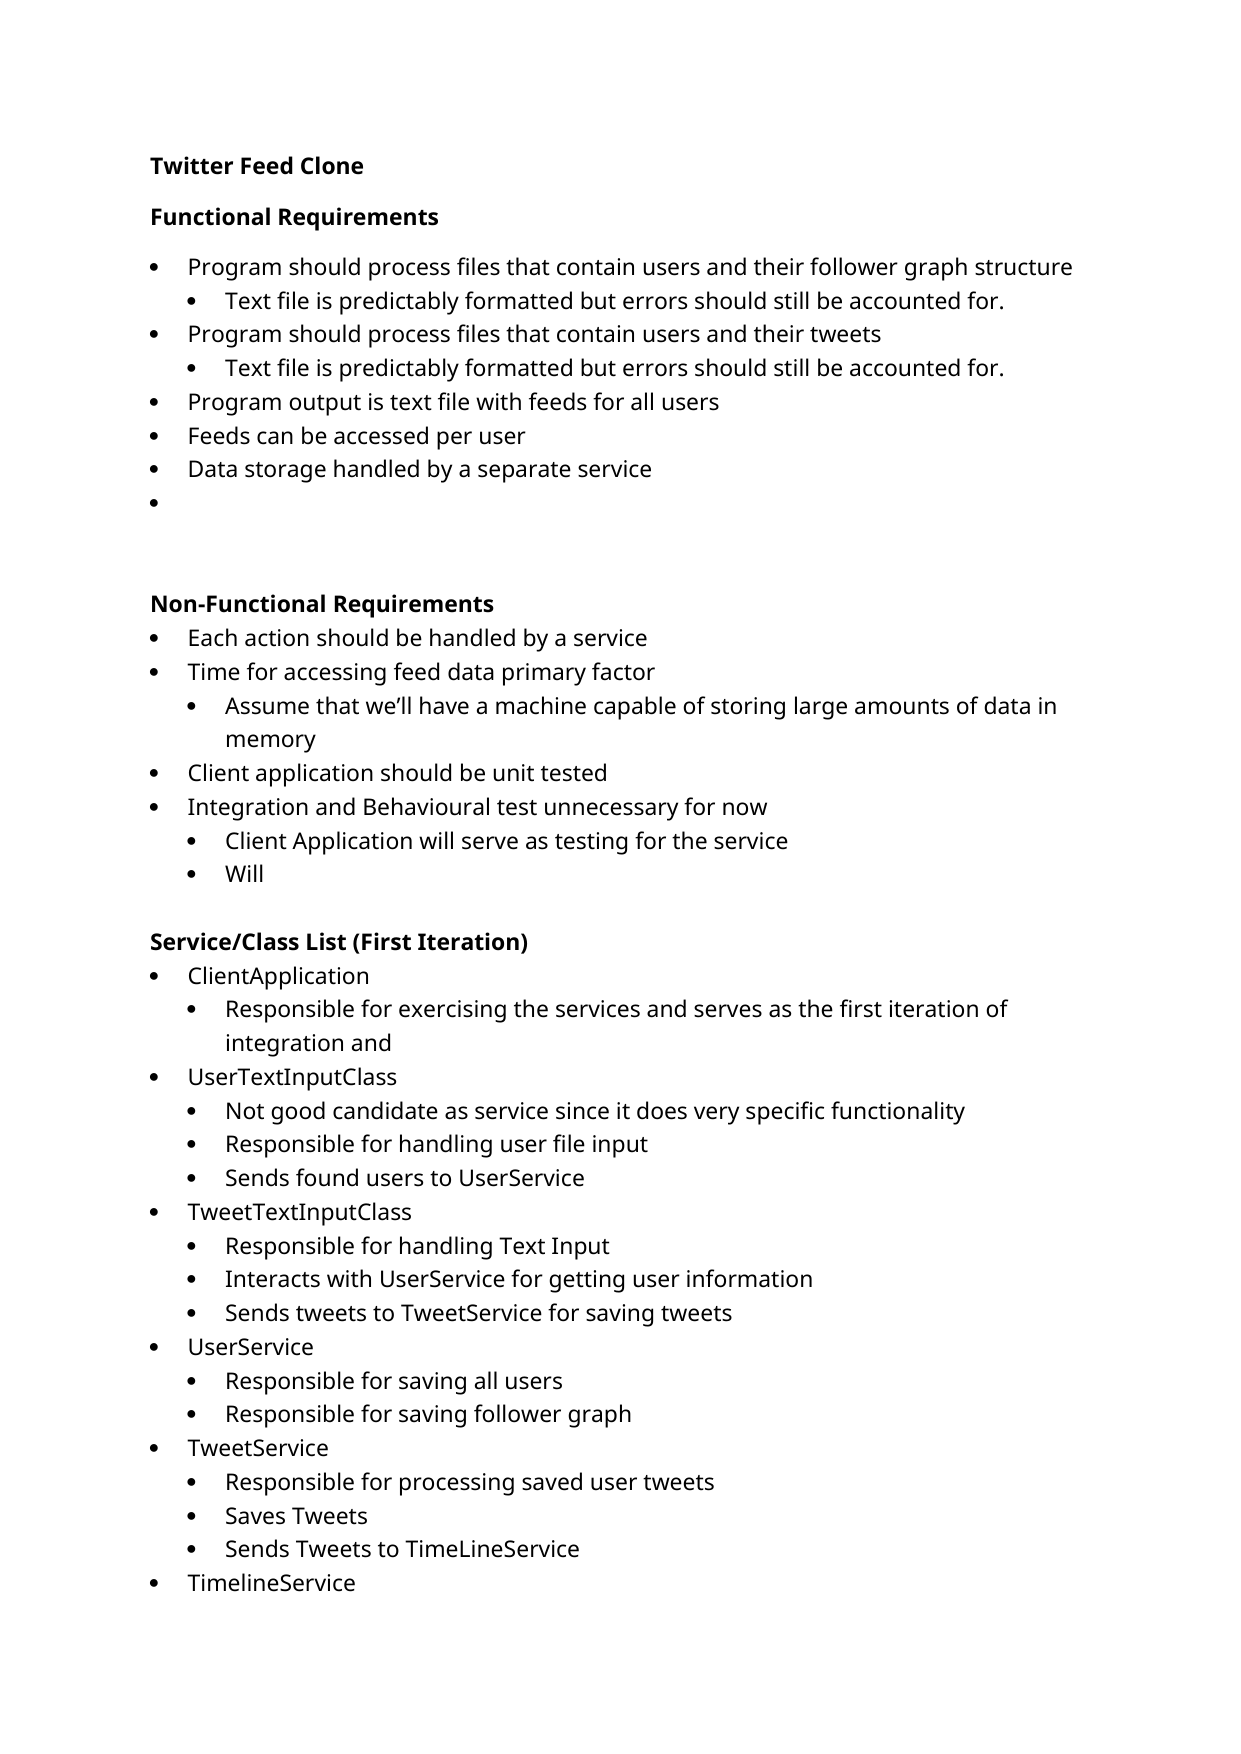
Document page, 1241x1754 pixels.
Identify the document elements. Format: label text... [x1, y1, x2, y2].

list Will [187, 858, 1090, 889]
list Service/Class List (First Iteration) [150, 926, 1090, 957]
list Assume that we’ll have a machine capable of storing large amounts of data in memory [187, 689, 1090, 754]
text Twitter Feed Clone [150, 150, 1090, 181]
list Client application should be unit tested [150, 757, 1090, 788]
list Responsible for saving follower graph [187, 1398, 1090, 1429]
list Integration and Behavioural test unnecessary for now [150, 791, 1090, 822]
list TweetTextInputClass [150, 1196, 1090, 1227]
list Text file is predictably formatted but errors should still be accounted for. [187, 352, 1090, 383]
list Non-Functional Requirements [150, 588, 1090, 619]
list UserService [150, 1331, 1090, 1362]
list Text file is predictably formatted but errors should still be accounted for. [187, 284, 1090, 316]
list Client Application will serve as testing for the service [187, 824, 1090, 856]
list ClientApplication [150, 959, 1090, 991]
list Sends Tweets to TimeLineService [187, 1533, 1090, 1564]
list Time for accessing feed data primary factor [150, 656, 1090, 687]
list Sends found users to UserService [187, 1162, 1090, 1193]
list Responsible for processing saved user tweets [187, 1466, 1090, 1497]
list Responsible for handling user file input [187, 1128, 1090, 1159]
list Program should process files that contain users and their tweets [150, 318, 1090, 349]
list Responsible for saving all users [187, 1364, 1090, 1396]
list Program should process files that contain users and their follower graph structure [150, 251, 1090, 282]
list Not good candidate as service since it does very specific functionality [187, 1094, 1090, 1126]
list TweetService [150, 1432, 1090, 1463]
list Sends tweets to TweetService for saving tweets [187, 1297, 1090, 1328]
list Each action should be handled by a service [150, 622, 1090, 653]
list TimelineService [150, 1567, 1090, 1598]
list UserTextInputClass [150, 1061, 1090, 1092]
list Interacts with UserService for getting user information [187, 1263, 1090, 1294]
list Data storage handled by a separate service [150, 453, 1090, 484]
list Feeds can be accessed per user [150, 419, 1090, 451]
list Program output is text file with feeds for all users [150, 386, 1090, 417]
list Saves Tweets [187, 1499, 1090, 1531]
text Functional Requirements [150, 200, 1090, 232]
list Responsible for exercising the services and serves as the first iteration of integration and [187, 993, 1090, 1058]
list Responsible for handling Text Input [187, 1229, 1090, 1261]
